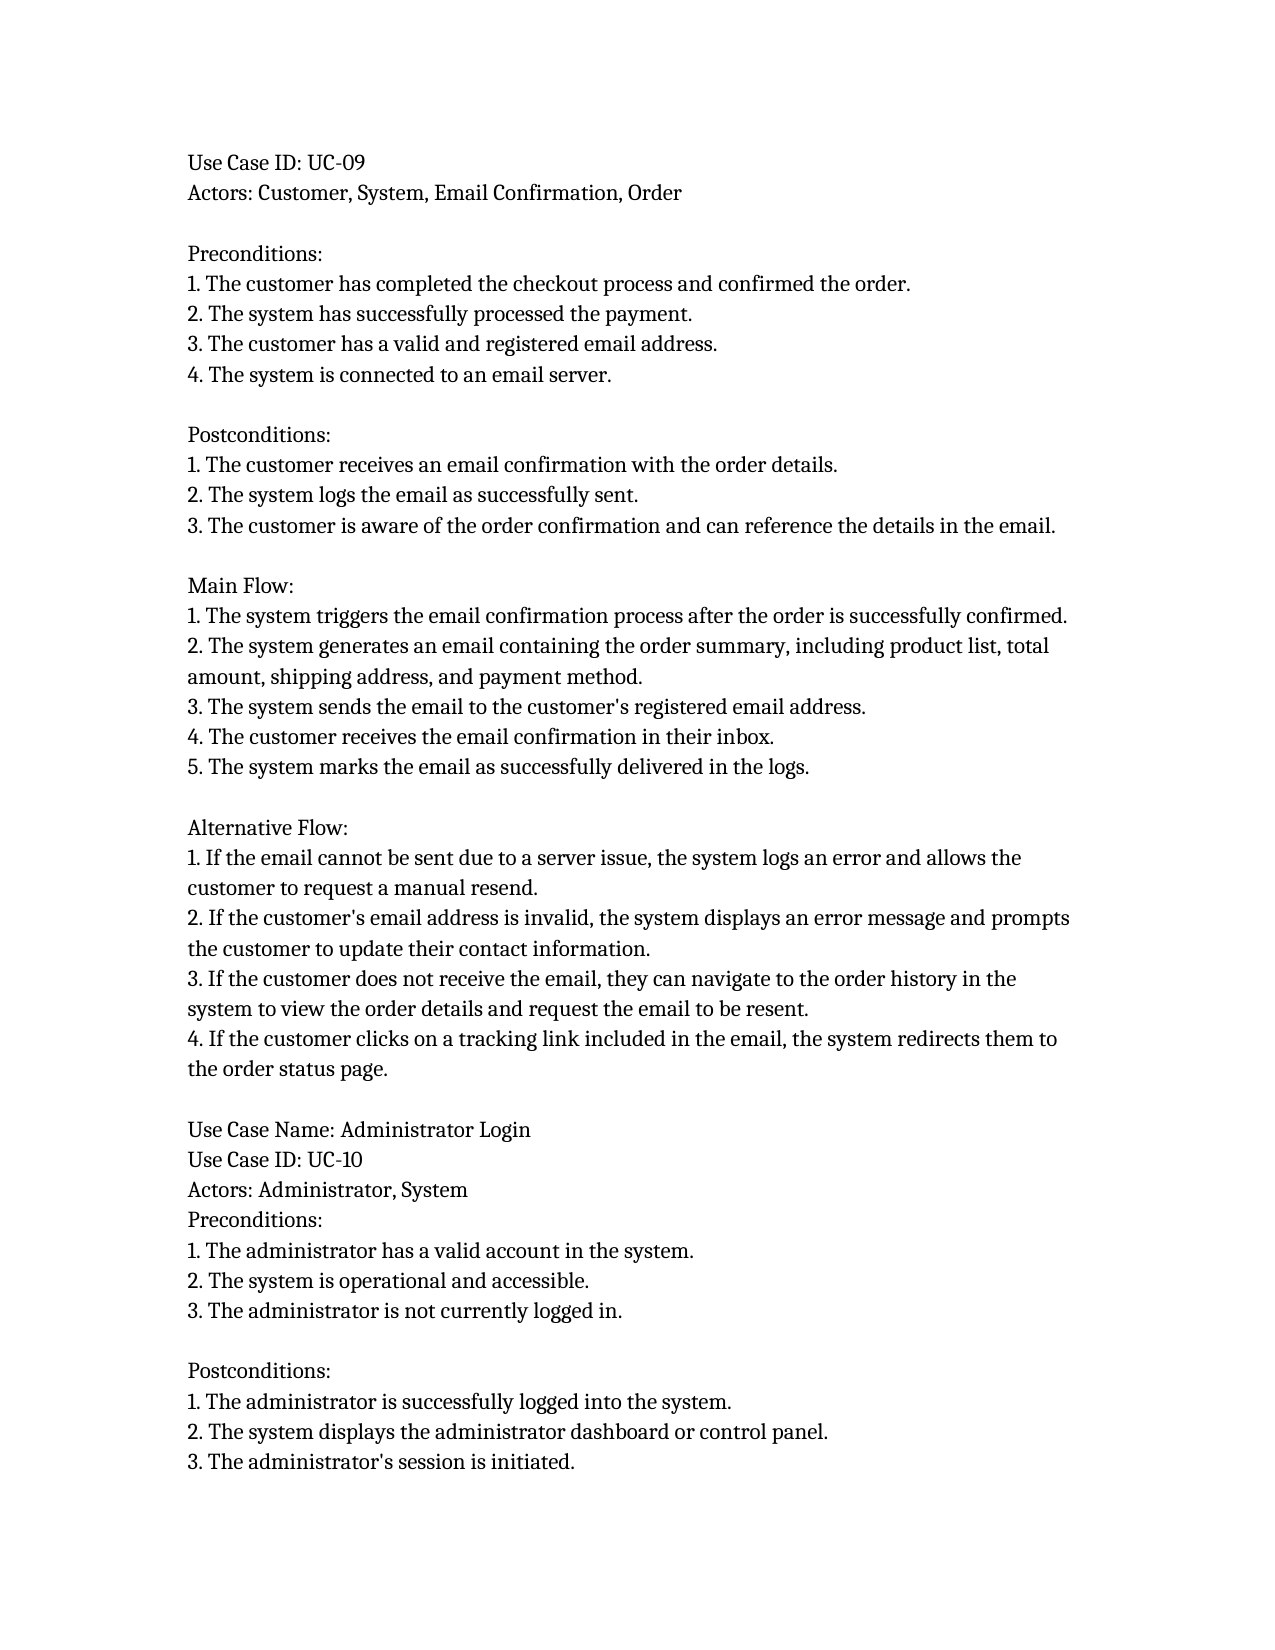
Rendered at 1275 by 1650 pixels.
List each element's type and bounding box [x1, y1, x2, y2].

text [187, 150, 1087, 1475]
